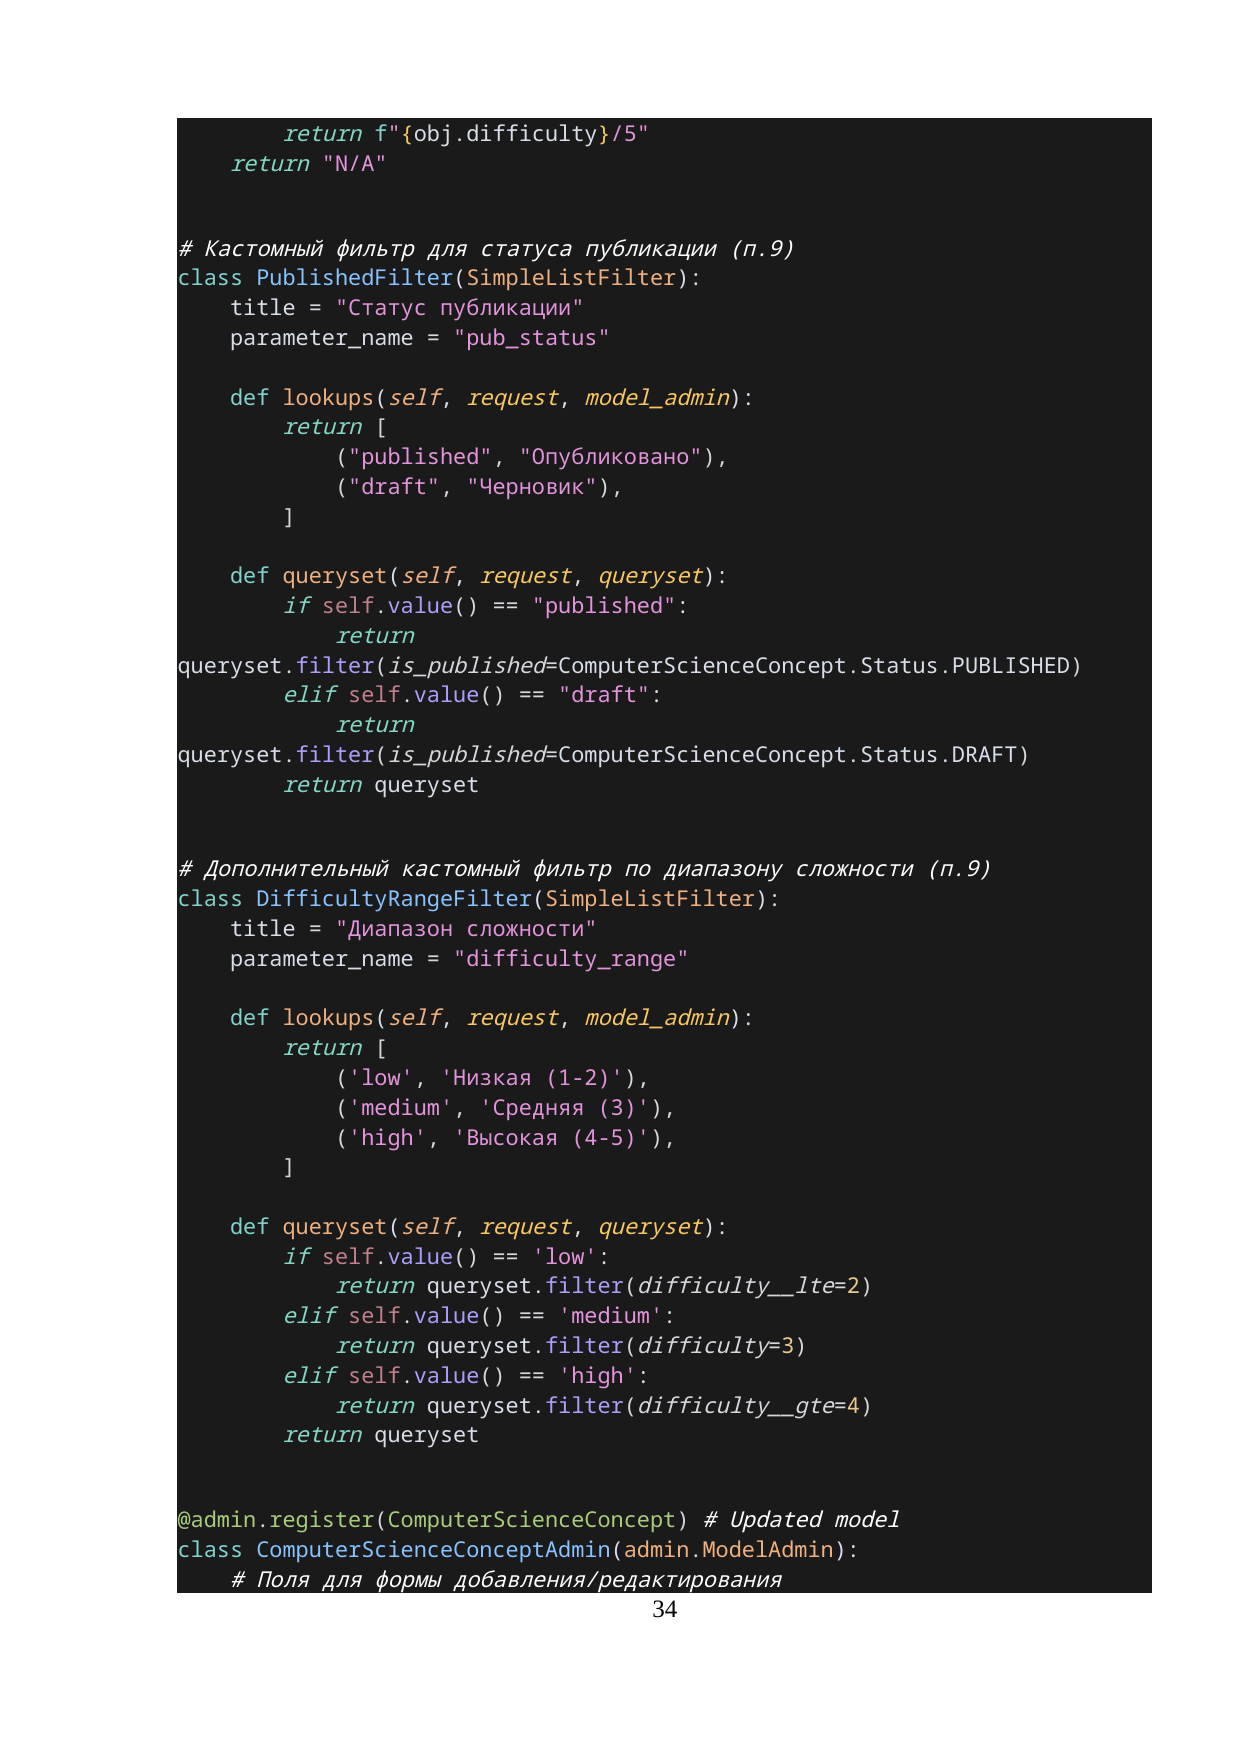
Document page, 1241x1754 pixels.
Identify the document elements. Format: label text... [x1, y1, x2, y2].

text # Дополнительный кастомный фильтр по диапазону сложности (п.9) [177, 853, 1152, 883]
text elif self.value() == 'high': [177, 1360, 1152, 1389]
text ('medium', 'Средняя (3)'), [177, 1092, 1152, 1121]
text elif self.value() == 'medium': [177, 1300, 1152, 1330]
text @admin.register(ComputerScienceConcept) # Updated model [177, 1504, 1152, 1534]
text return queryset.filter(is_published=ComputerScienceConcept.Status.PUBLISHED) [177, 620, 1152, 679]
text class ComputerScienceConceptAdmin(admin.ModelAdmin): [177, 1534, 1152, 1563]
text if self.value() == 'low': [177, 1241, 1152, 1270]
text ] [177, 1151, 1152, 1181]
text return queryset.filter(is_published=ComputerScienceConcept.Status.DRAFT) [177, 709, 1152, 769]
text ("published", "Опубликовано"), [177, 441, 1152, 471]
text return queryset [177, 769, 1152, 798]
text ("draft", "Черновик"), [177, 471, 1152, 501]
text title = "Статус публикации" [177, 292, 1152, 322]
text parameter_name = "difficulty_range" [177, 943, 1152, 972]
text ('low', 'Низкая (1-2)'), [177, 1062, 1152, 1092]
text return queryset [177, 1419, 1152, 1449]
text return [ [177, 411, 1152, 441]
text return "N/A" [177, 148, 1152, 178]
text elif self.value() == "draft": [177, 679, 1152, 709]
text ] [177, 501, 1152, 530]
text class PublishedFilter(SimpleListFilter): [177, 262, 1152, 292]
text def lookups(self, request, model_admin): [177, 1002, 1152, 1032]
text parameter_name = "pub_status" [177, 322, 1152, 352]
text title = "Диапазон сложности" [177, 913, 1152, 943]
text # Кастомный фильтр для статуса публикации (п.9) [177, 232, 1152, 262]
text # Поля для формы добавления/редактирования [177, 1563, 1152, 1593]
text class DifficultyRangeFilter(SimpleListFilter): [177, 883, 1152, 913]
text return queryset.filter(difficulty=3) [177, 1330, 1152, 1360]
text def queryset(self, request, queryset): [177, 560, 1152, 590]
text if self.value() == "published": [177, 590, 1152, 620]
text return queryset.filter(difficulty__gte=4) [177, 1389, 1152, 1419]
text def queryset(self, request, queryset): [177, 1211, 1152, 1241]
text return f"{obj.difficulty}/5" [177, 118, 1152, 148]
text return queryset.filter(difficulty__lte=2) [177, 1270, 1152, 1300]
text ('high', 'Высокая (4-5)'), [177, 1121, 1152, 1151]
text return [ [177, 1032, 1152, 1062]
text def lookups(self, request, model_admin): [177, 381, 1152, 411]
